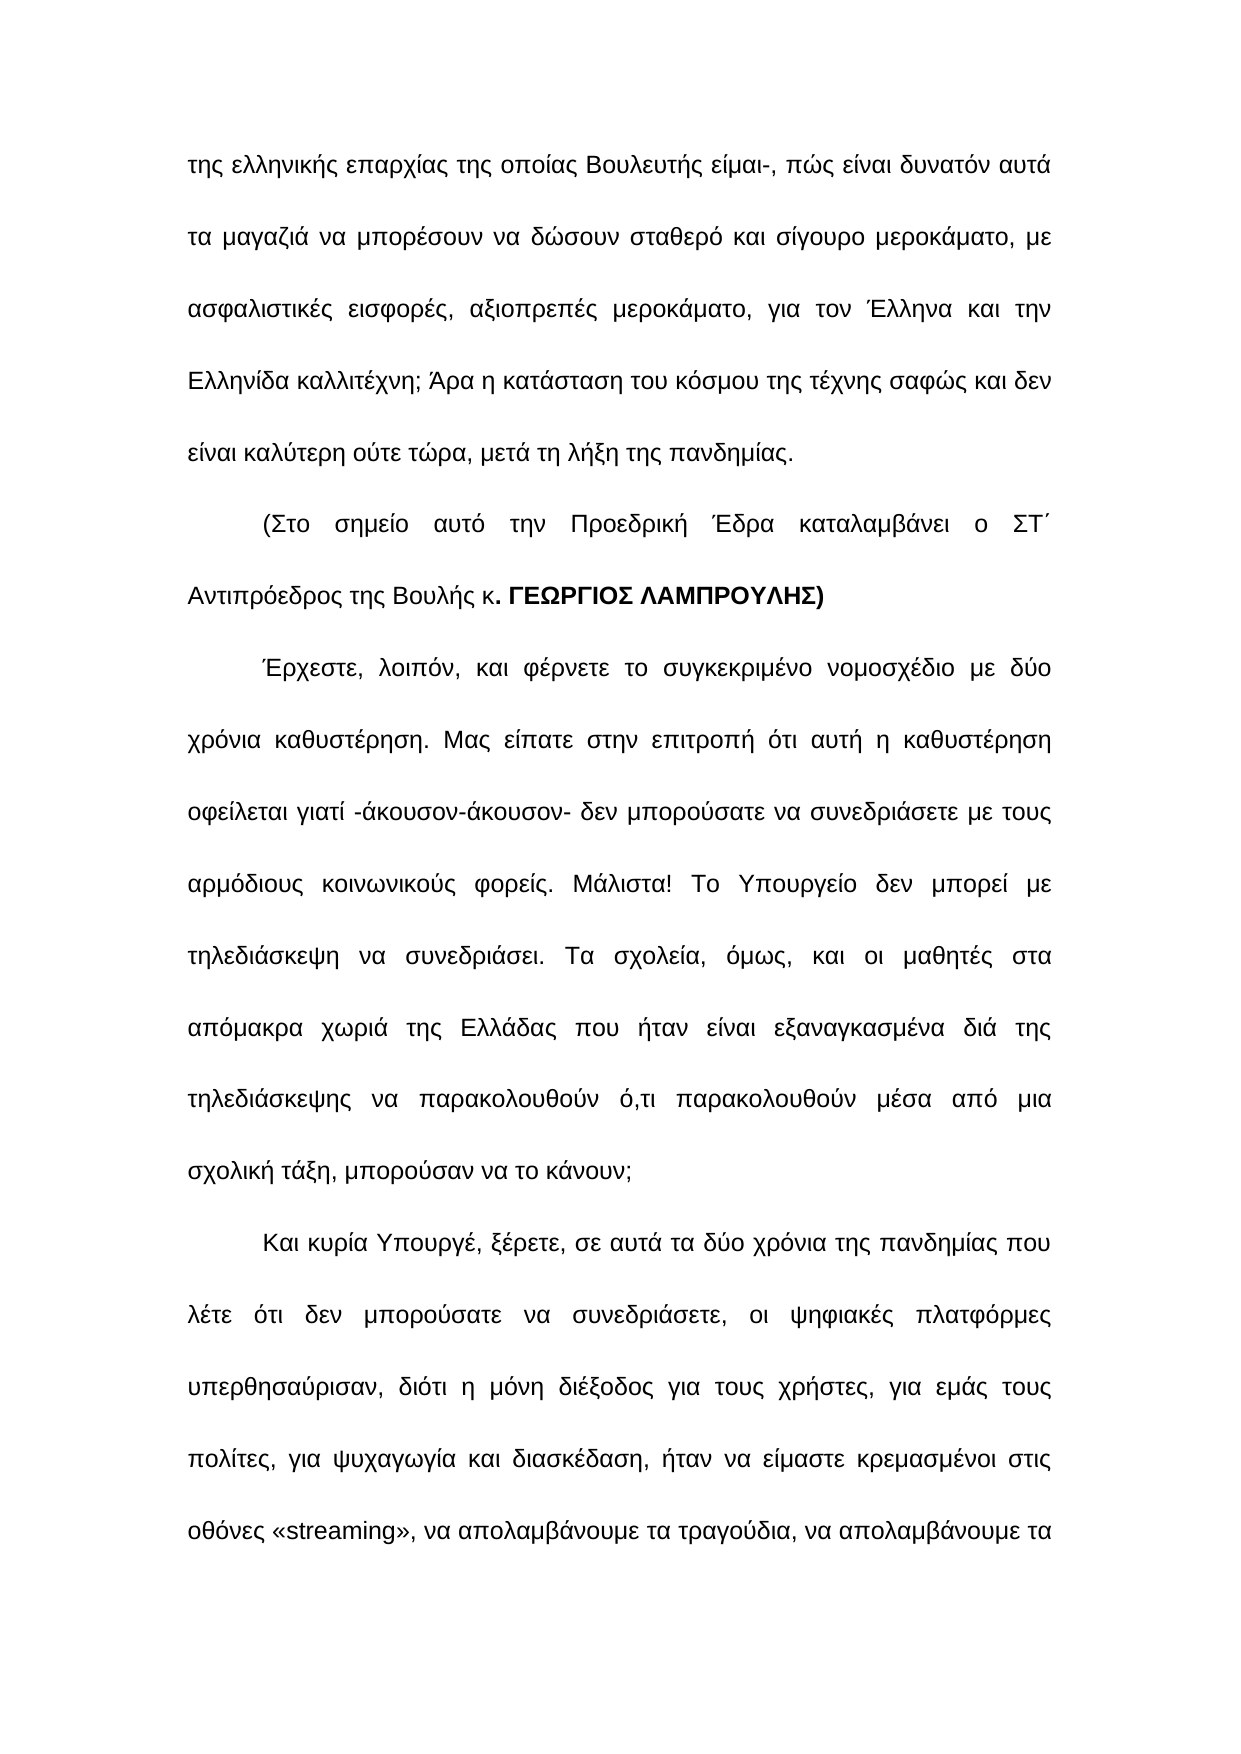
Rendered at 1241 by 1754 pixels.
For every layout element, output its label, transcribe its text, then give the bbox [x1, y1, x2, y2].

text Έρχεστε, λοιπόν, και φέρνετε το συγκεκριμένο νομοσχέδιο με δύο χρόνια καθυστέρηση. Μας είπατε στην επιτροπή ότι αυτή η καθυστέρηση οφείλεται γιατί -άκουσον-άκουσον- δεν μπορούσατε να συνεδριάσετε με τους αρμόδιους κοινωνικούς φορείς. Μάλιστα! Το Υπουργείο δεν μπορεί με τηλεδιάσκεψη να συνεδριάσει. Τα σχολεία, όμως, και οι μαθητές στα απόμακρα χωριά της Ελλάδας που ήταν είναι εξαναγκασμένα διά της τηλεδιάσκεψης να παρακολουθούν ό,τι παρακολουθούν μέσα από μια σχολική τάξη, μπορούσαν να το κάνουν; [187, 653, 1053, 1185]
text (Στο σημείο αυτό την Προεδρική Έδρα καταλαμβάνει ο ΣΤ΄ Αντιπρόεδρος της Βουλής κ. ΓΕΩΡΓΙΟΣ ΛΑΜΠΡΟΥΛΗΣ) [187, 509, 1053, 610]
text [187, 150, 1053, 466]
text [187, 1228, 1053, 1544]
